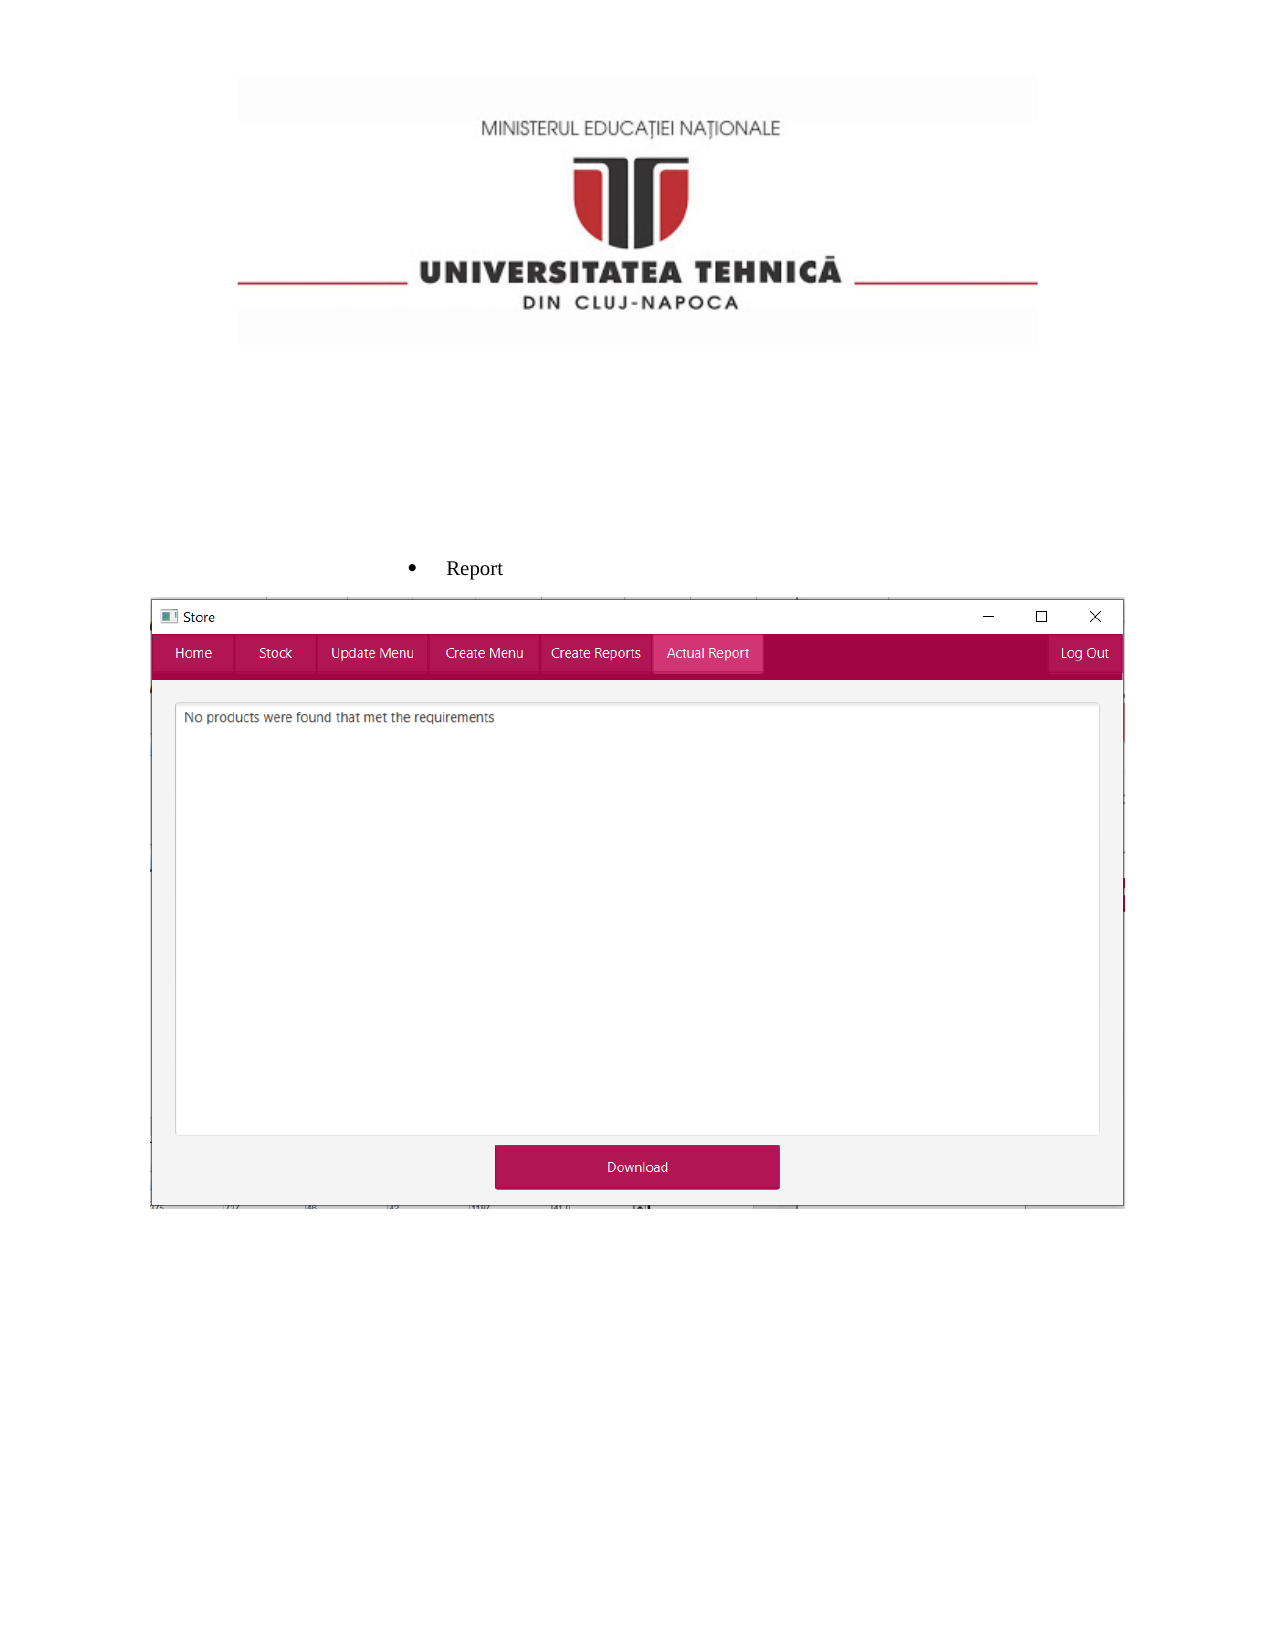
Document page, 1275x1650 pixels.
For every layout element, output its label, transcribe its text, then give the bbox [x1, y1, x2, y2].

picture [150, 597, 1125, 1209]
picture [237, 75, 1038, 346]
list Report [409, 556, 1125, 580]
